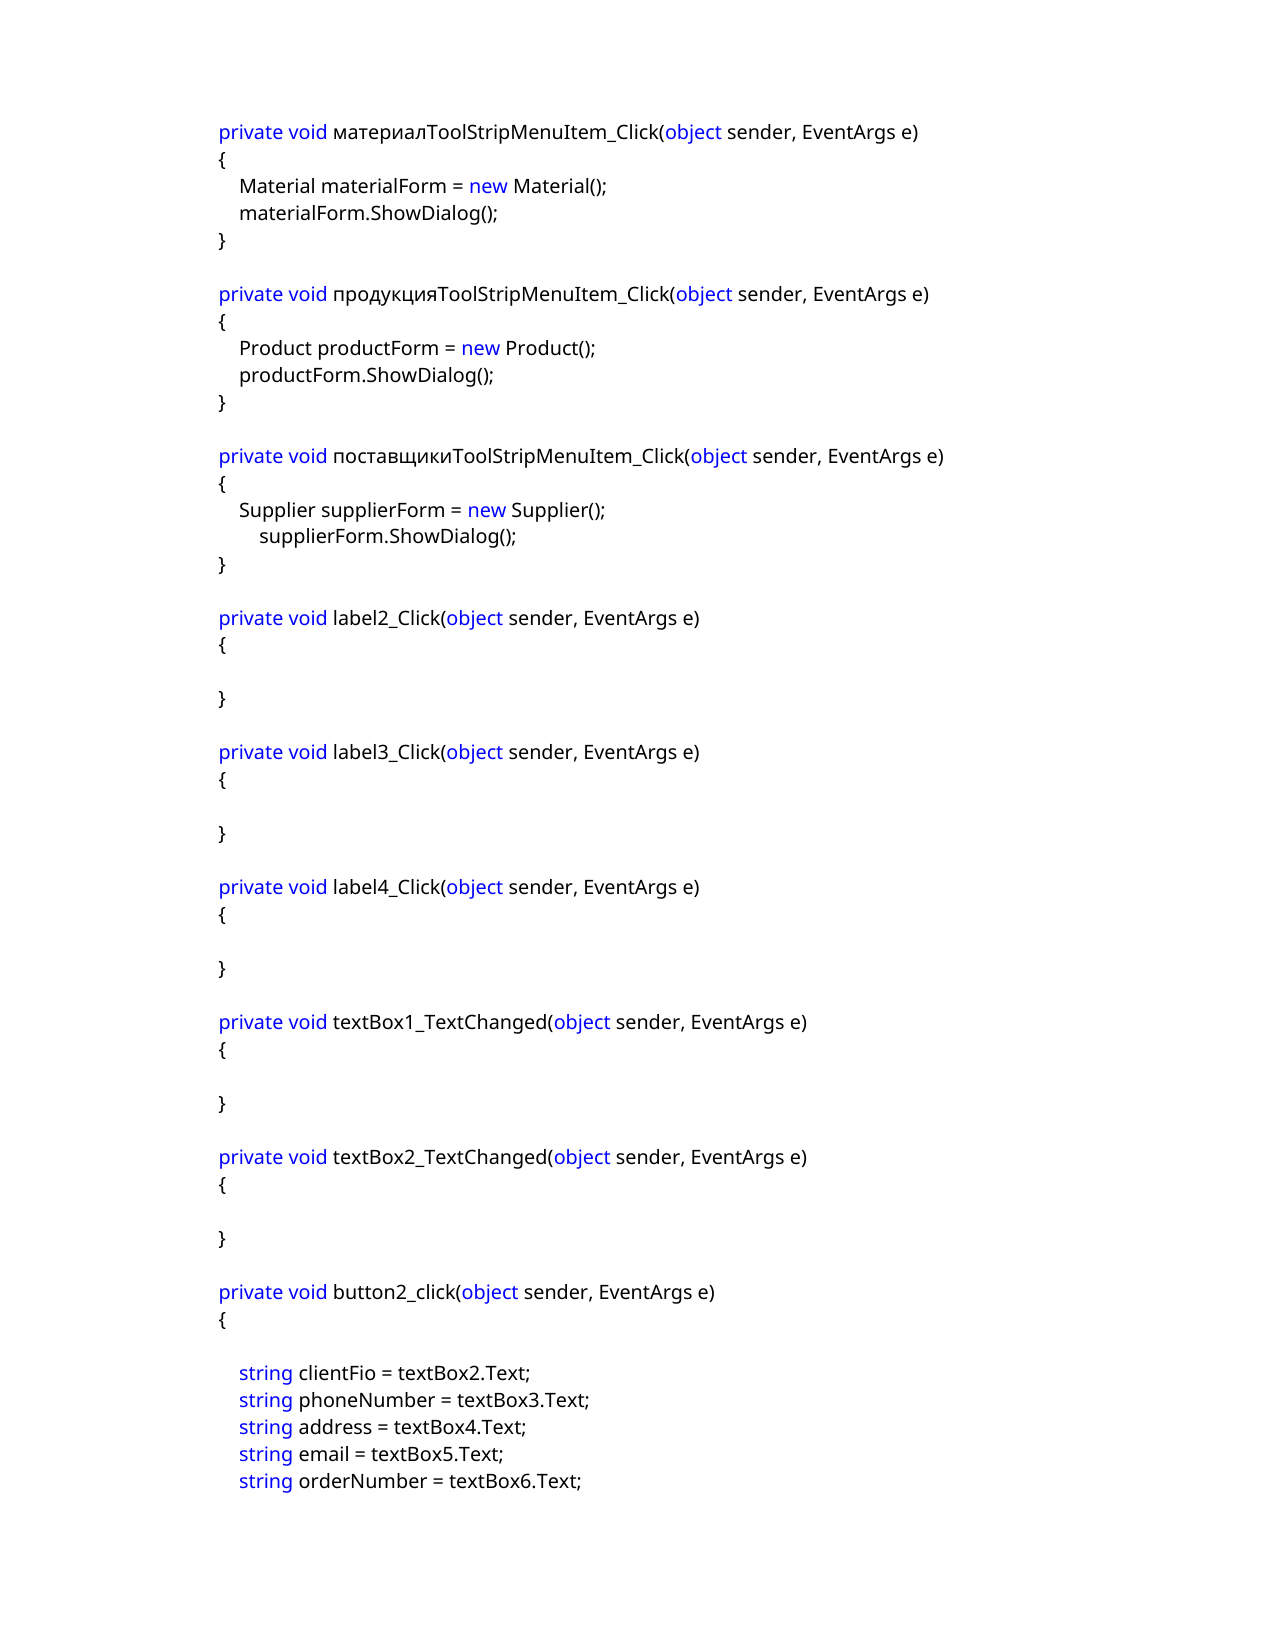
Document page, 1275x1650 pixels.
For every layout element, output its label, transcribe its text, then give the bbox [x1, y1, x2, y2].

text private void textBox2_TextChanged(object sender, EventArgs e) [177, 1143, 1186, 1170]
text } [177, 226, 1186, 253]
text { [177, 307, 1186, 334]
text { [177, 1035, 1186, 1062]
text private void материалToolStripMenuItem_Click(object sender, EventArgs e) [177, 118, 1186, 145]
text string phoneNumber = textBox3.Text; [177, 1386, 1186, 1413]
text } [177, 550, 1186, 577]
text { [177, 145, 1186, 172]
text { [177, 1305, 1186, 1332]
text private void label3_Click(object sender, EventArgs e) [177, 739, 1186, 766]
text string email = textBox5.Text; [177, 1440, 1186, 1467]
text } [177, 1089, 1186, 1116]
text supplierForm.ShowDialog(); [177, 523, 1186, 550]
text } [177, 954, 1186, 981]
text } [177, 819, 1186, 847]
text private void продукцияToolStripMenuItem_Click(object sender, EventArgs e) [177, 280, 1186, 307]
text private void textBox1_TextChanged(object sender, EventArgs e) [177, 1008, 1186, 1035]
text private void button2_click(object sender, EventArgs e) [177, 1278, 1186, 1305]
text productForm.ShowDialog(); [177, 361, 1186, 388]
text } [177, 1224, 1186, 1251]
text Product productForm = new Product(); [177, 334, 1186, 361]
text { [177, 469, 1186, 496]
text private void label4_Click(object sender, EventArgs e) [177, 873, 1186, 901]
text string orderNumber = textBox6.Text; [177, 1467, 1186, 1494]
text { [177, 766, 1186, 793]
text private void label2_Click(object sender, EventArgs e) [177, 604, 1186, 631]
text { [177, 631, 1186, 658]
text string clientFio = textBox2.Text; [177, 1359, 1186, 1386]
text Material materialForm = new Material(); [177, 172, 1186, 199]
text private void поставщикиToolStripMenuItem_Click(object sender, EventArgs e) [177, 442, 1186, 469]
text } [177, 388, 1186, 415]
text { [177, 1170, 1186, 1197]
text { [177, 901, 1186, 927]
text } [177, 685, 1186, 712]
text string address = textBox4.Text; [177, 1413, 1186, 1440]
text Supplier supplierForm = new Supplier(); [177, 496, 1186, 523]
text materialForm.ShowDialog(); [177, 199, 1186, 226]
